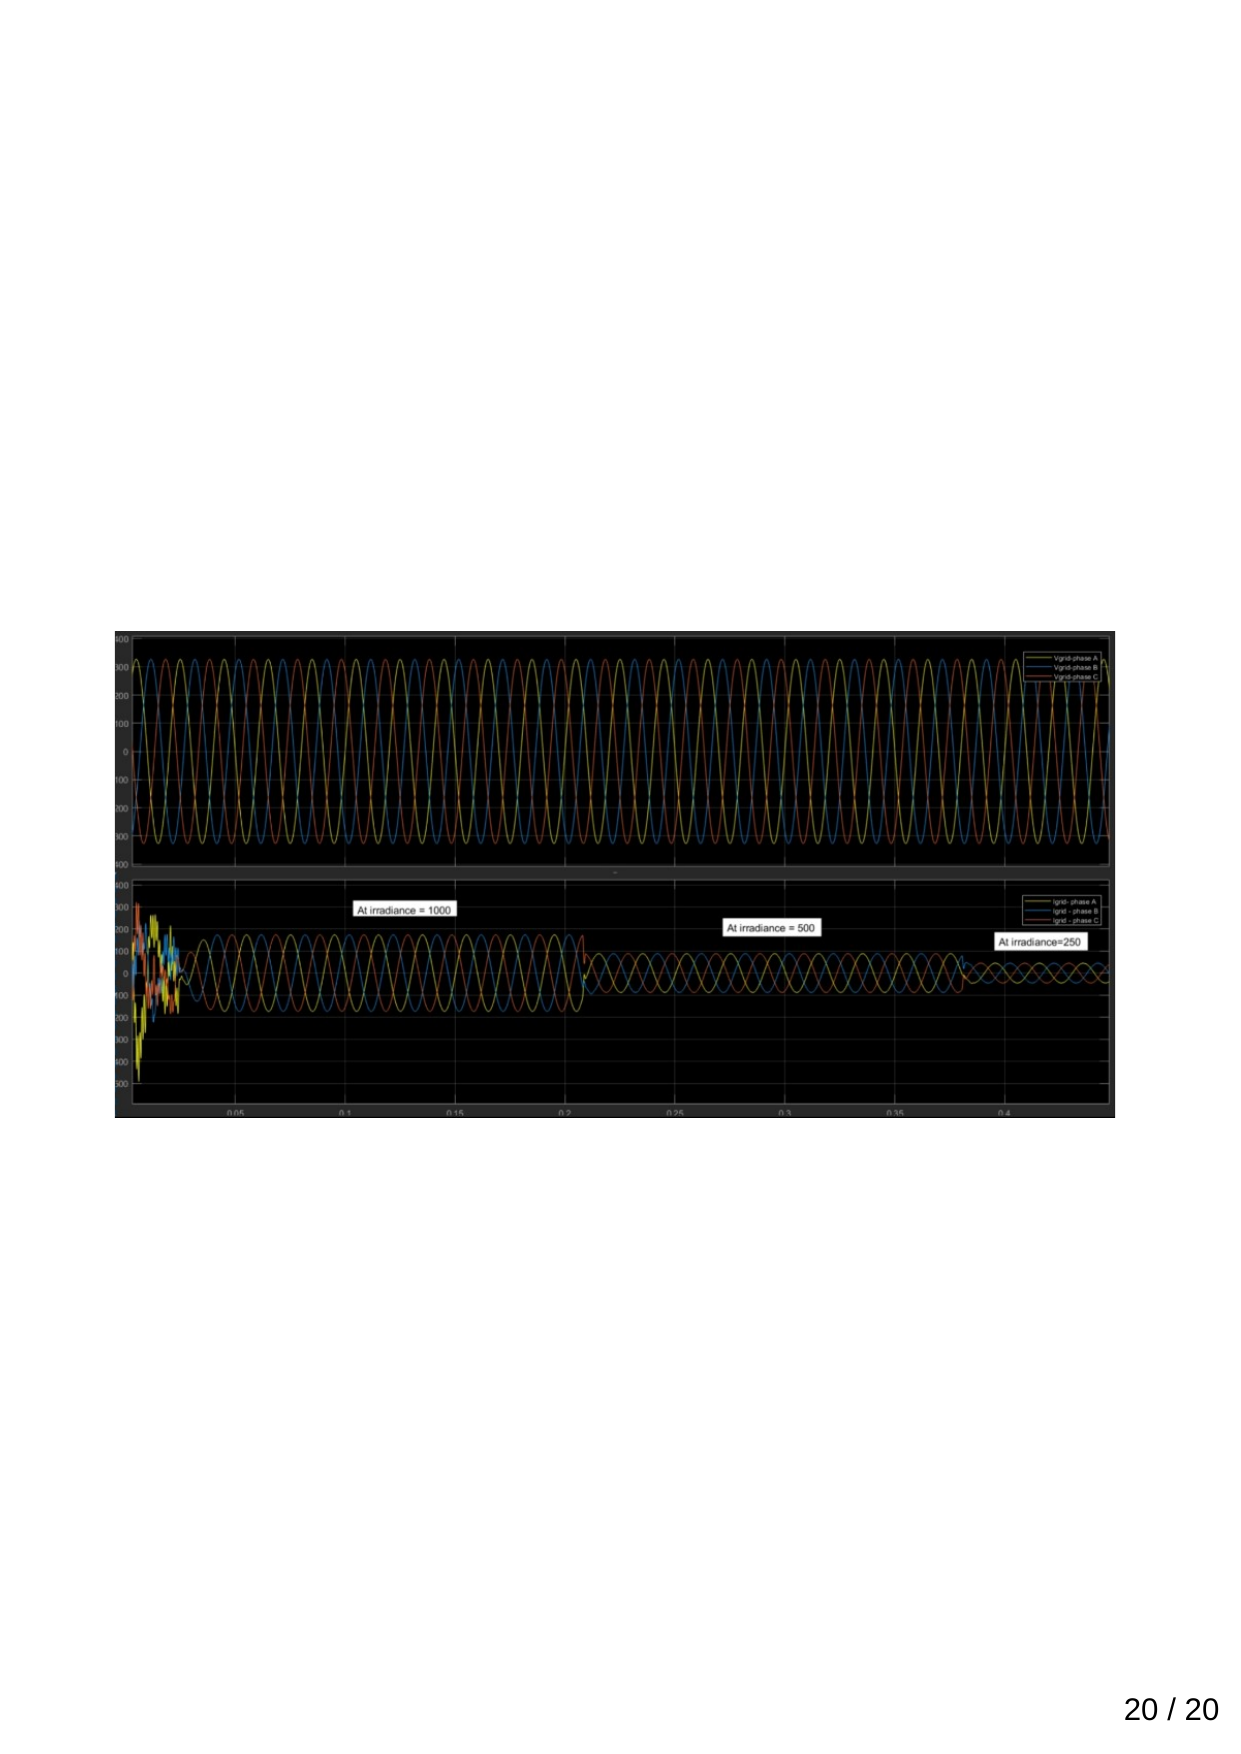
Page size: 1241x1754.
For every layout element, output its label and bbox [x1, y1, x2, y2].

picture [114, 631, 1116, 1118]
